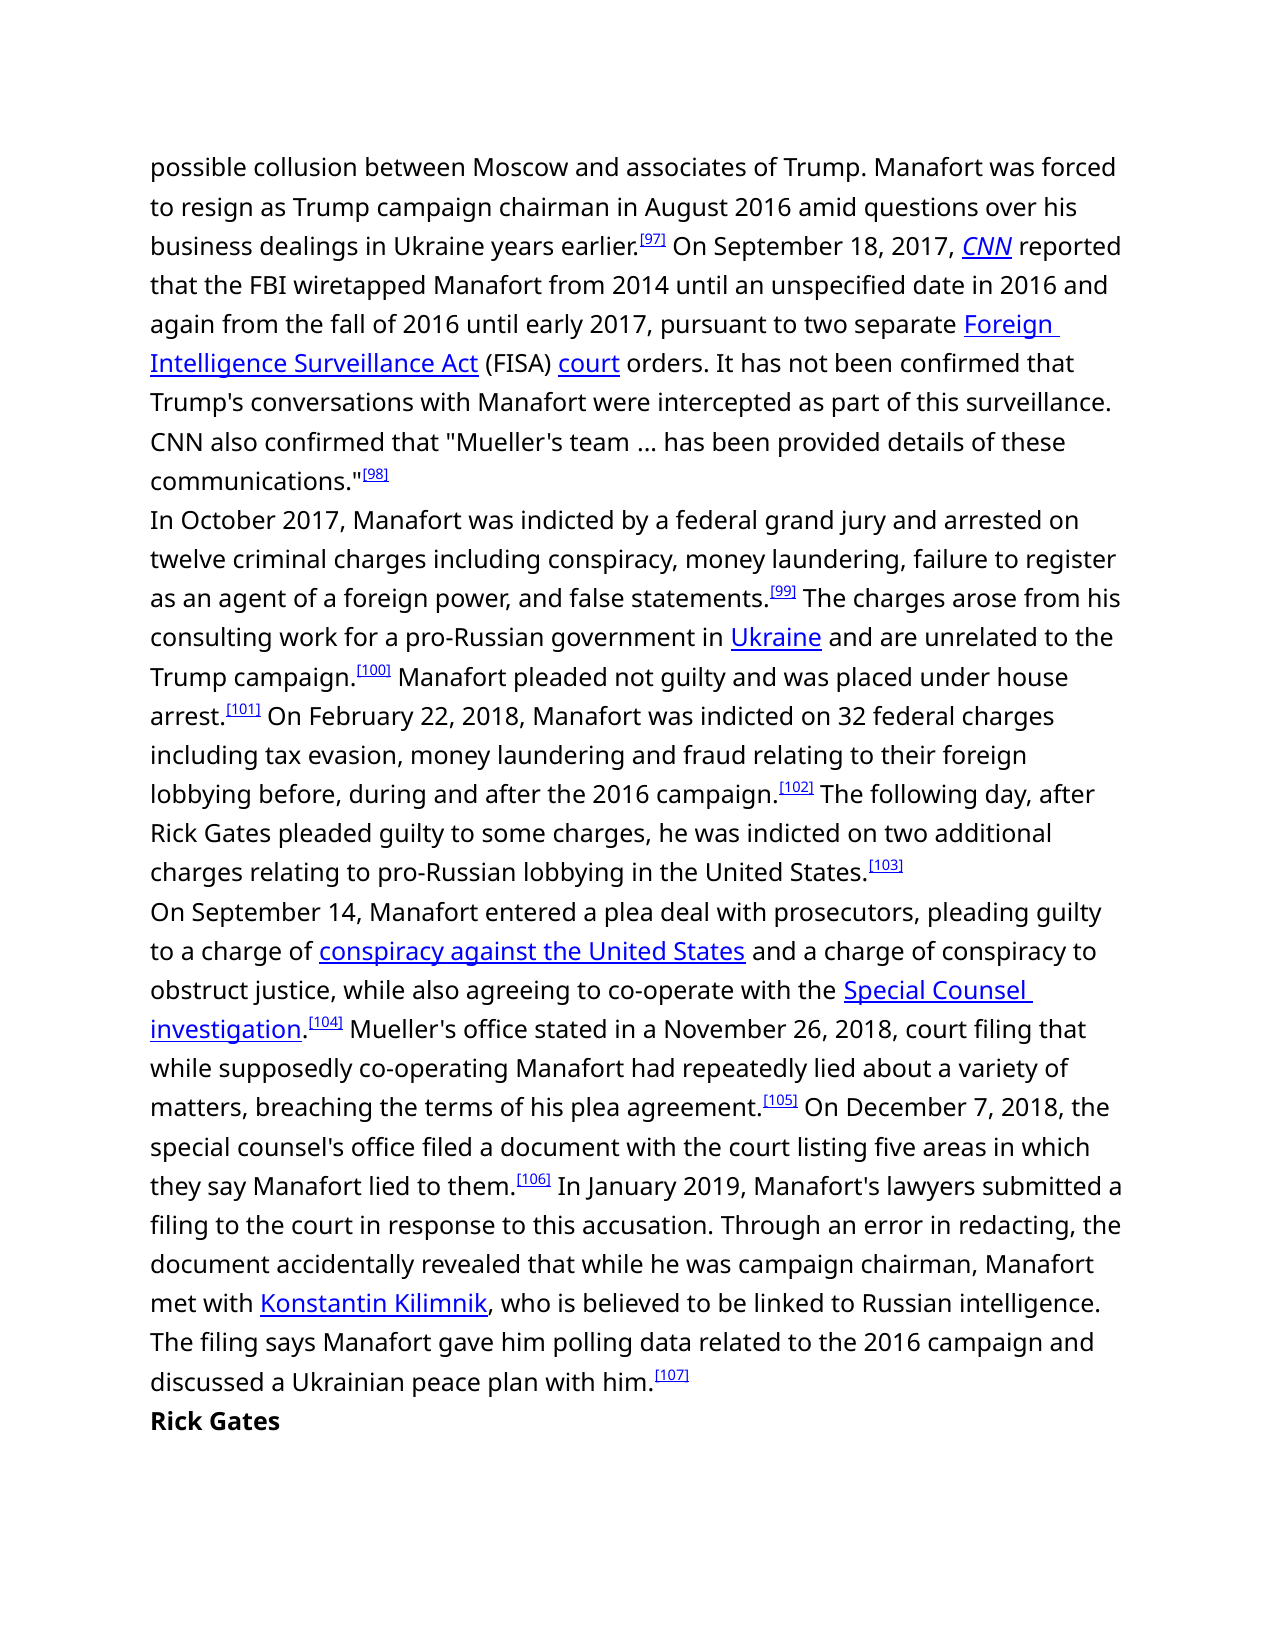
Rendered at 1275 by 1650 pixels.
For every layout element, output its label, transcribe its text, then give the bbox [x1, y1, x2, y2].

text In October 2017, Manafort was indicted by a federal grand jury and arrested on twelve criminal charges including conspiracy, money laundering, failure to register as an agent of a foreign power, and false statements.[99] The charges arose from his consulting work for a pro-Russian government in Ukraine and are unrelated to the Trump campaign.[100] Manafort pleaded not guilty and was placed under house arrest.[101] On February 22, 2018, Manafort was indicted on 32 federal charges including tax evasion, money laundering and fraud relating to their foreign lobbying before, during and after the 2016 campaign.[102] The following day, after Rick Gates pleaded guilty to some charges, he was indicted on two additional charges relating to pro-Russian lobbying in the United States.[103] [150, 502, 1125, 889]
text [150, 150, 1125, 497]
text On September 14, Manafort entered a plea deal with prosecutors, pleading guilty to a charge of conspiracy against the United States and a charge of conspiracy to obstruct justice, while also agreeing to co-operate with the Special Counsel investigation.[104] Mueller's office stated in a November 26, 2018, court filing that while supposedly co-operating Manafort had repeatedly lied about a variety of matters, breaching the terms of his plea agreement.[105] On December 7, 2018, the special counsel's office filed a document with the court listing five areas in which they say Manafort lied to them.[106] In January 2019, Manafort's lawyers submitted a filing to the court in response to this accusation. Through an error in redacting, the document accidentally revealed that while he was campaign chairman, Manafort met with Konstantin Kilimnik, who is believed to be linked to Russian intelligence. The filing says Manafort gave him polling data related to the 2016 campaign and discussed a Ukrainian peace plan with him.[107] [150, 894, 1125, 1398]
text Rick Gates [150, 1403, 1125, 1437]
